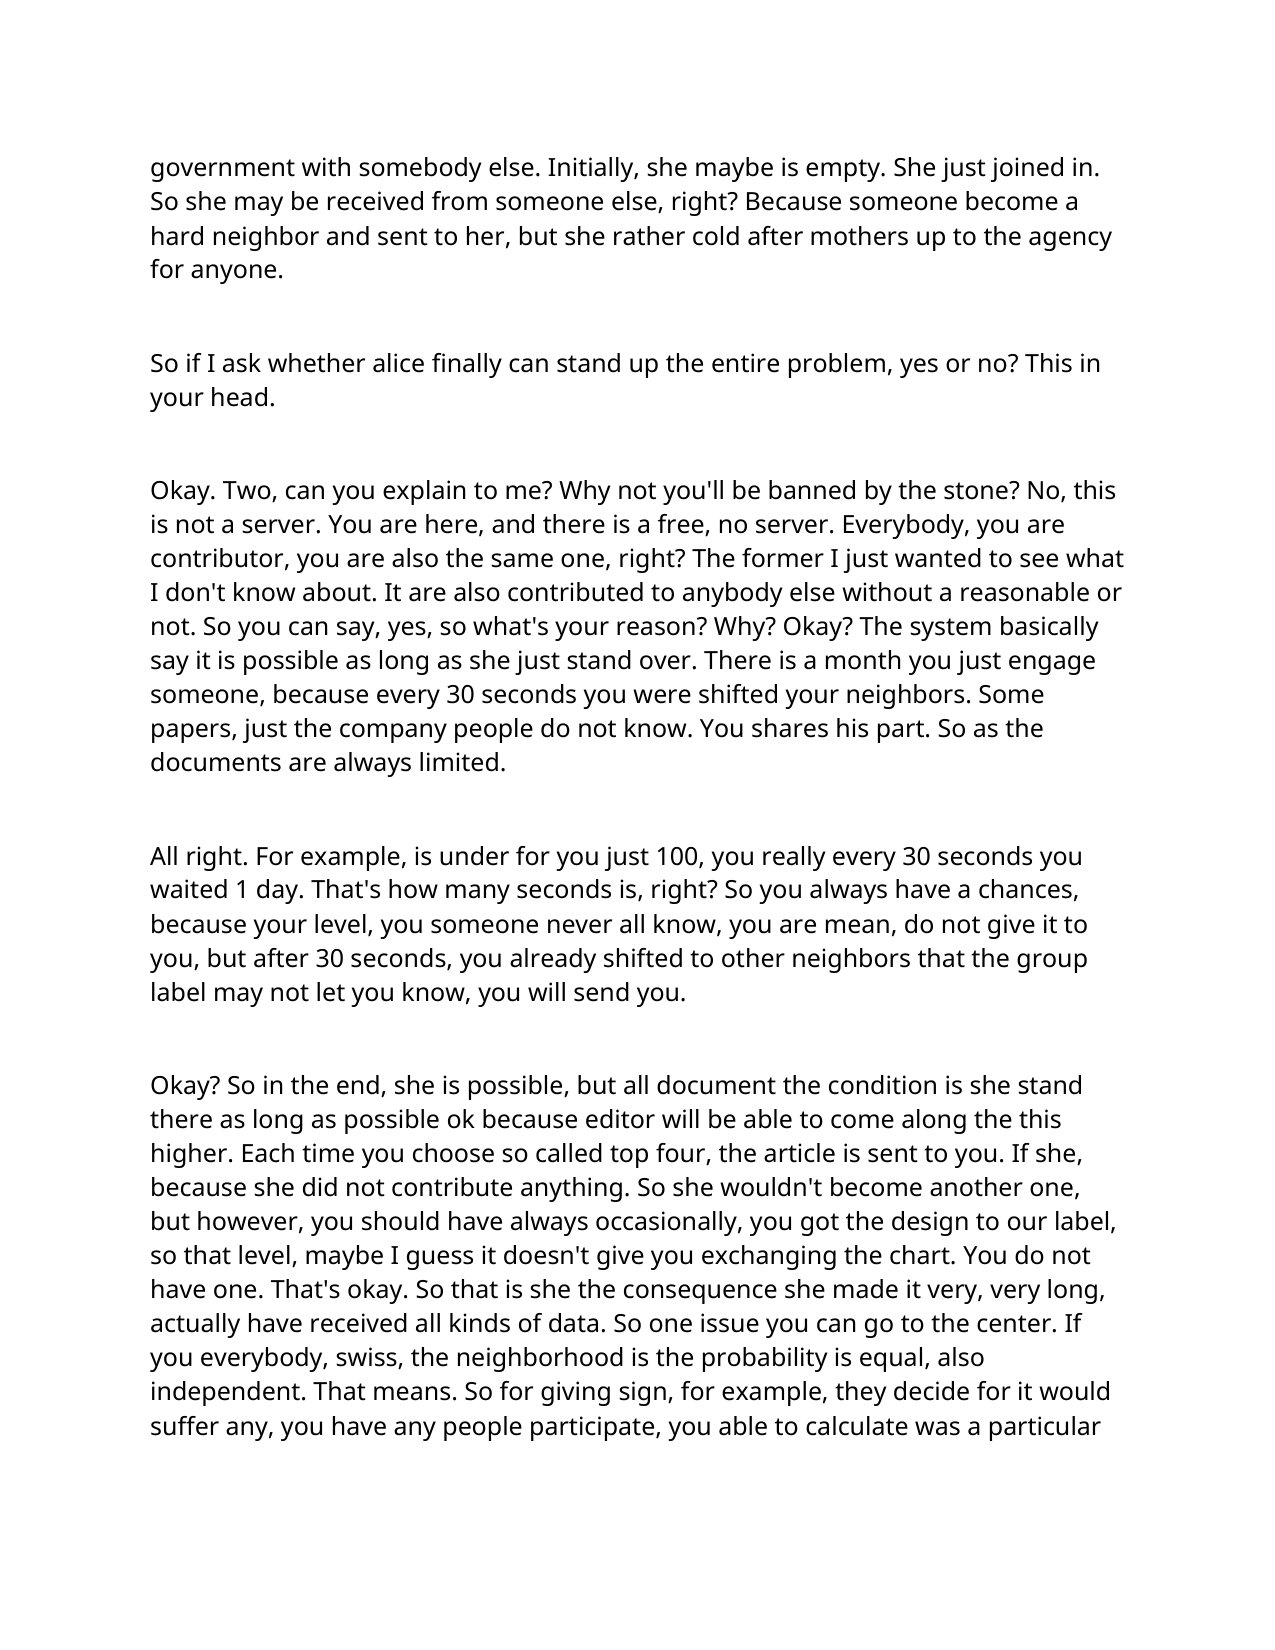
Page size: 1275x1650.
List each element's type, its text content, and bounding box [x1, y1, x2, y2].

text So if I ask whether alice finally can stand up the entire problem, yes or no? This in your head. [150, 311, 1125, 413]
text All right. For example, is under for you just 100, you really every 30 seconds you waited 1 day. That's how many seconds is, right? So you always have a chances, because your level, you someone never all know, you are mean, do not give it to you, but after 30 seconds, you already shifted to other neighbors that the group label may not let you know, you will send you. [150, 804, 1125, 1008]
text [150, 1033, 1125, 1442]
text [150, 150, 1125, 286]
text Okay. Two, can you explain to me? Why not you'll be banned by the stone? No, this is not a server. You are here, and there is a free, no server. Everybody, you are contributor, you are also the same one, right? The former I just wanted to see what I don't know about. It are also contributed to anybody else without a reasonable or not. So you can say, yes, so what's your reason? Why? Okay? The system basically say it is possible as long as she just stand over. There is a month you just engage someone, because every 30 seconds you were shifted your neighbors. Some papers, just the company people do not know. You shares his part. So as the documents are always limited. [150, 438, 1125, 779]
